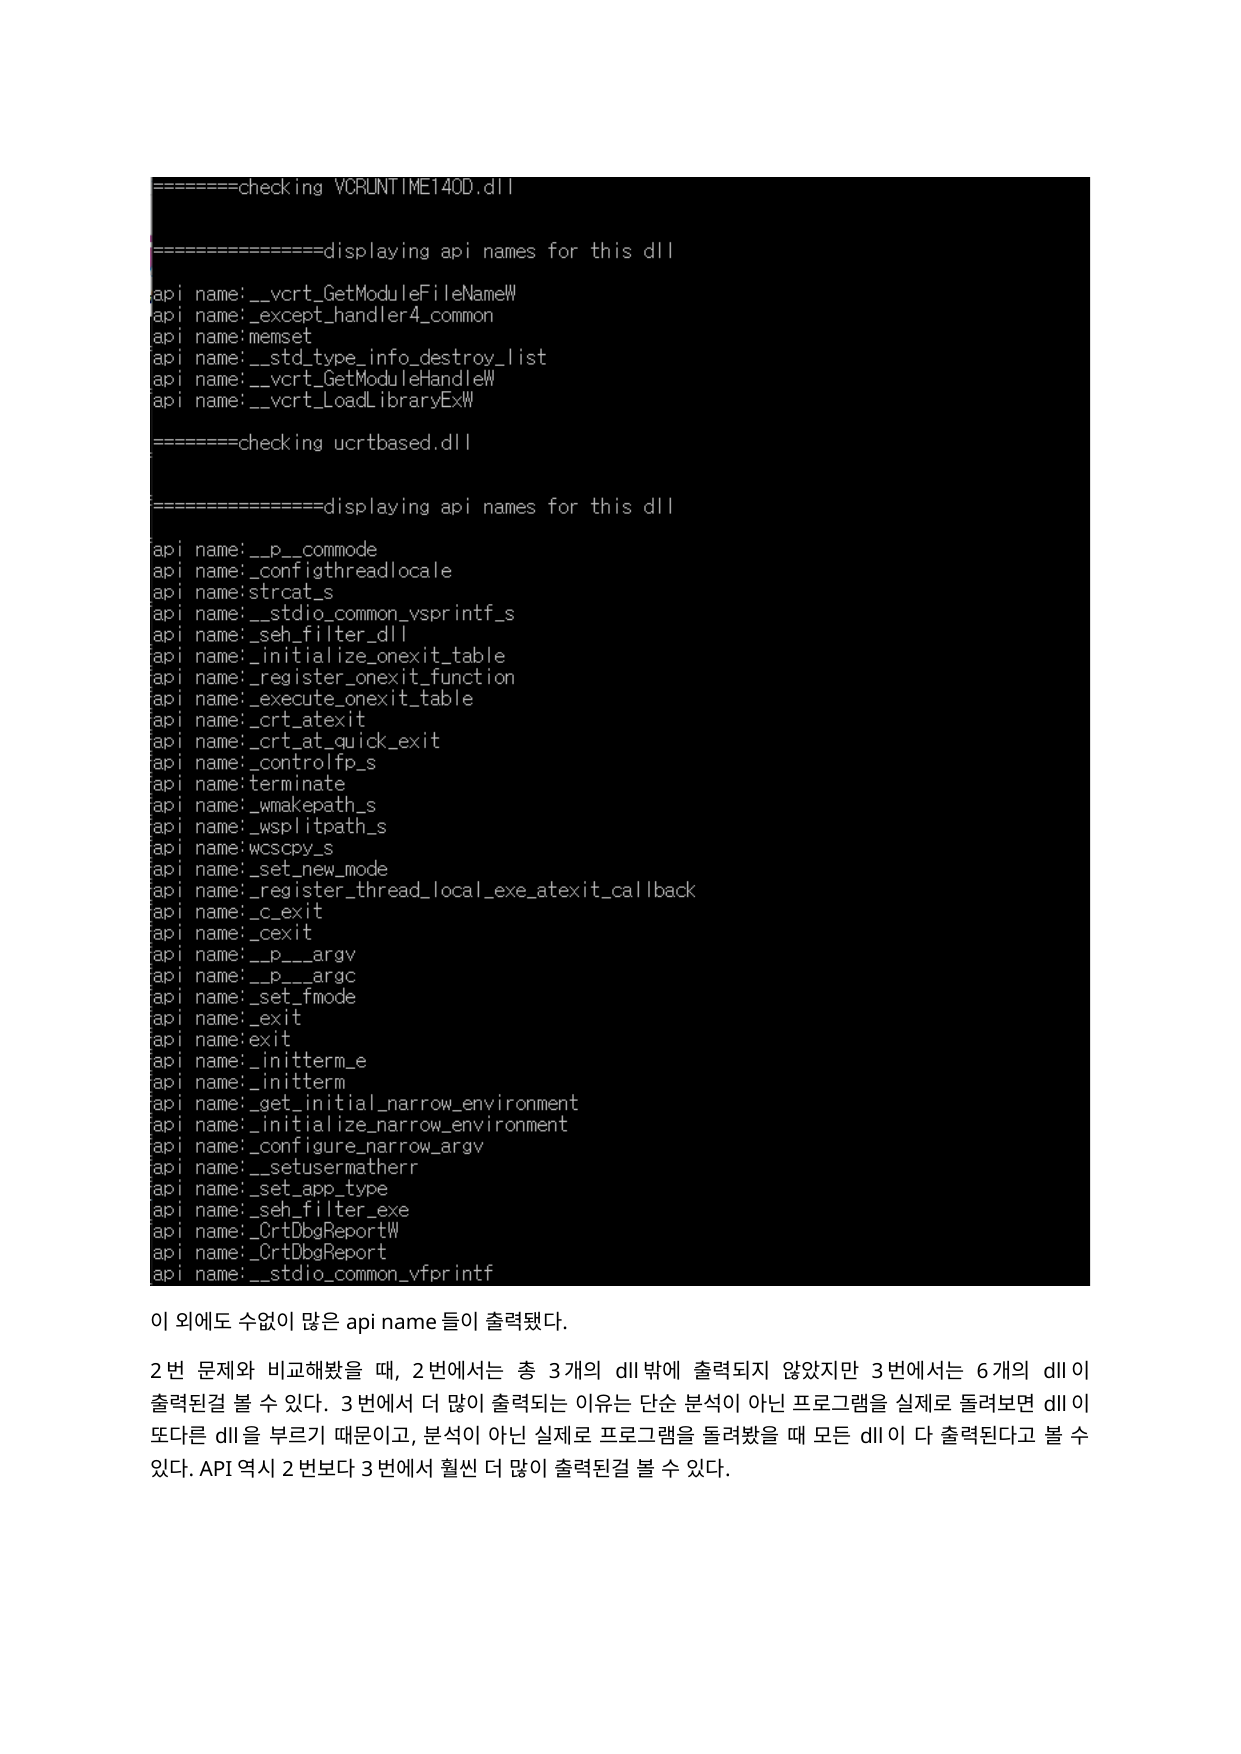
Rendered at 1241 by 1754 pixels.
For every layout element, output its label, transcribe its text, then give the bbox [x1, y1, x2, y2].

text 2번 문제와 비교해봤을 때, 2번에서는 총 3개의 dll밖에 출력되지 않았지만 3번에서는 6개의 dll이 출력된걸 볼 수 있다. 3번에서 더 많이 출력되는 이유는 단순 분석이 아닌 프로그램을 실제로 돌려보면 dll이 또다른 dll을 부르기 때문이고, 분석이 아닌 실제로 프로그램을 돌려봤을 때 모든 dll이 다 출력된다고 볼 수 있다. API 역시 2번보다 3번에서 훨씬 더 많이 출력된걸 볼 수 있다. [150, 1354, 1090, 1483]
picture [150, 177, 1091, 1286]
text 이 외에도 수없이 많은 api name들이 출력됐다. [150, 1305, 1090, 1335]
